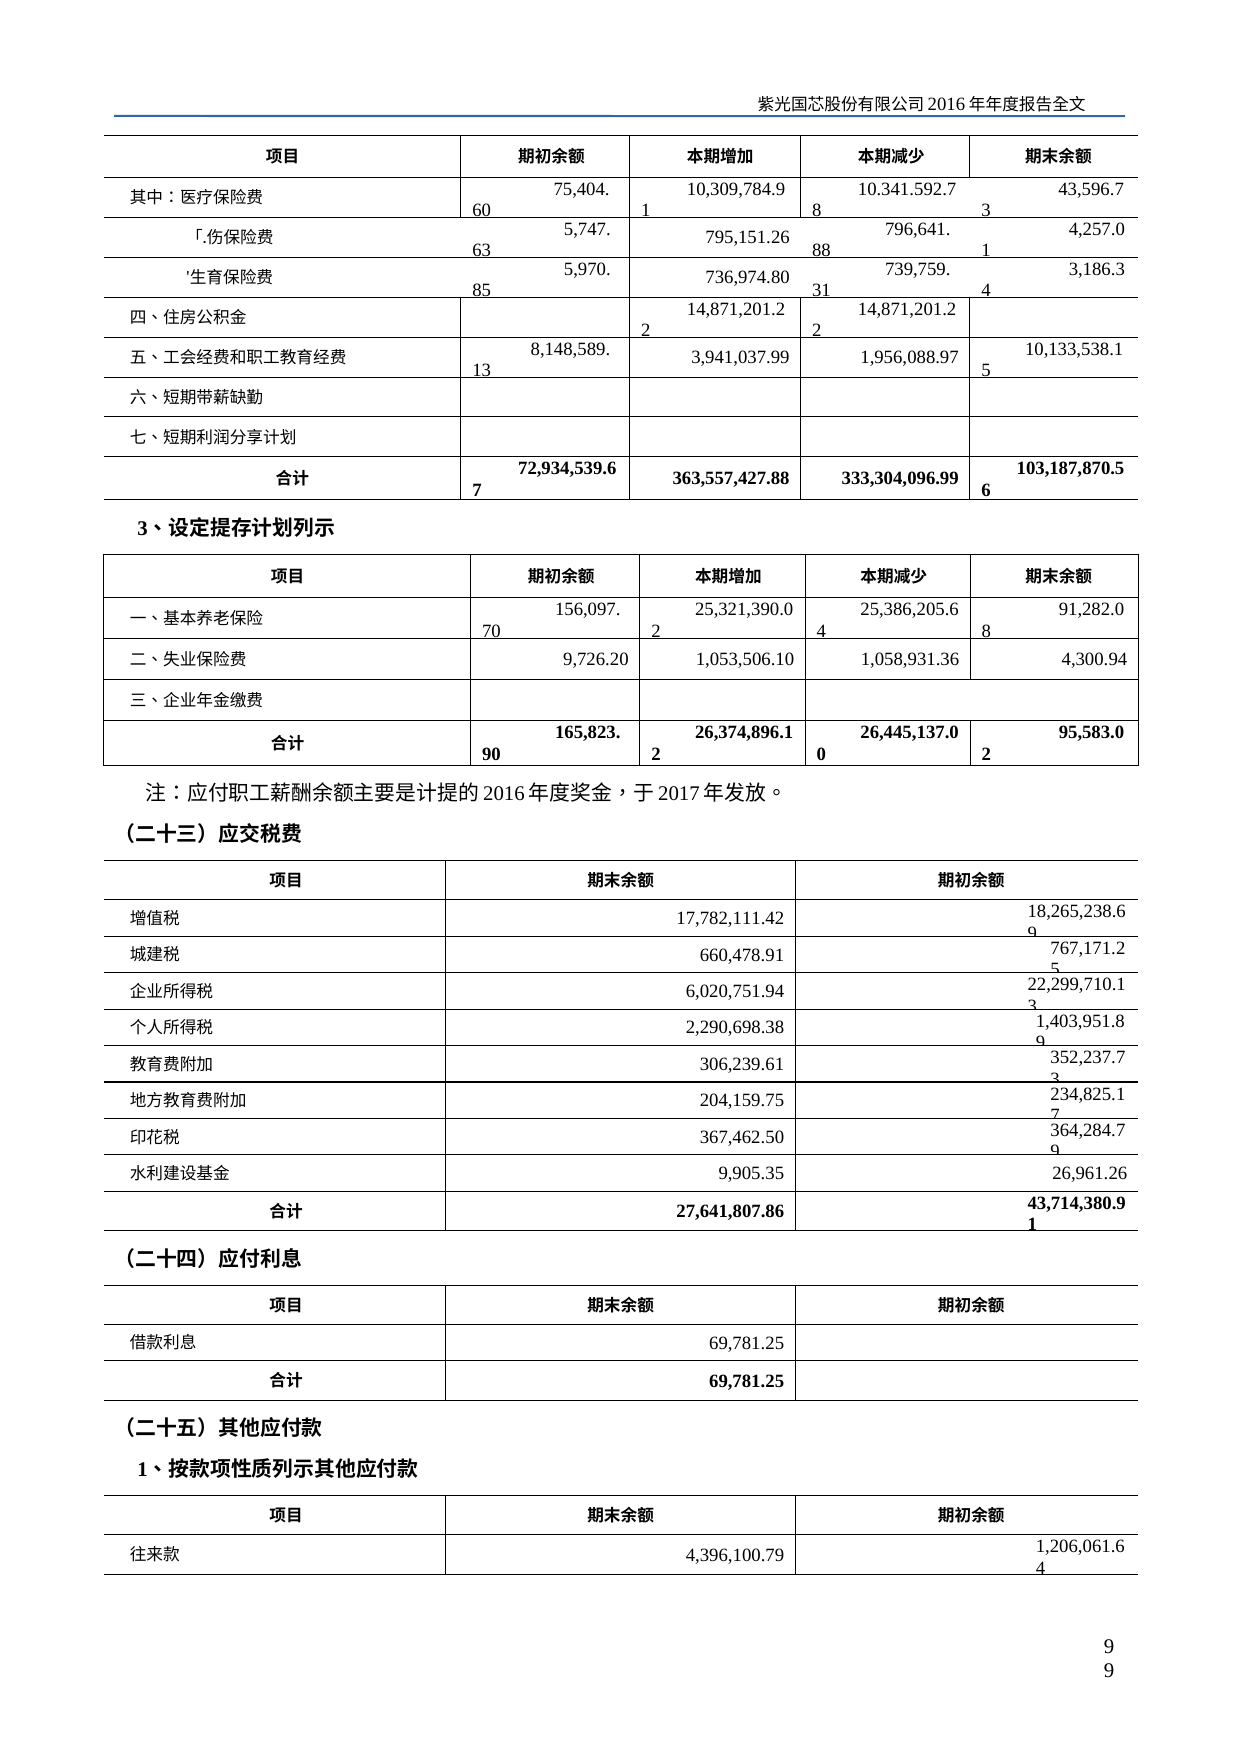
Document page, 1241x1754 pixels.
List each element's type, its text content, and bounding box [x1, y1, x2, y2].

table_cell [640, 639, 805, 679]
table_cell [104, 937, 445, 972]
text 注：应付职工薪酬余额主要是计提的2016年度奖金，于2017年发放。 [87, 778, 1155, 807]
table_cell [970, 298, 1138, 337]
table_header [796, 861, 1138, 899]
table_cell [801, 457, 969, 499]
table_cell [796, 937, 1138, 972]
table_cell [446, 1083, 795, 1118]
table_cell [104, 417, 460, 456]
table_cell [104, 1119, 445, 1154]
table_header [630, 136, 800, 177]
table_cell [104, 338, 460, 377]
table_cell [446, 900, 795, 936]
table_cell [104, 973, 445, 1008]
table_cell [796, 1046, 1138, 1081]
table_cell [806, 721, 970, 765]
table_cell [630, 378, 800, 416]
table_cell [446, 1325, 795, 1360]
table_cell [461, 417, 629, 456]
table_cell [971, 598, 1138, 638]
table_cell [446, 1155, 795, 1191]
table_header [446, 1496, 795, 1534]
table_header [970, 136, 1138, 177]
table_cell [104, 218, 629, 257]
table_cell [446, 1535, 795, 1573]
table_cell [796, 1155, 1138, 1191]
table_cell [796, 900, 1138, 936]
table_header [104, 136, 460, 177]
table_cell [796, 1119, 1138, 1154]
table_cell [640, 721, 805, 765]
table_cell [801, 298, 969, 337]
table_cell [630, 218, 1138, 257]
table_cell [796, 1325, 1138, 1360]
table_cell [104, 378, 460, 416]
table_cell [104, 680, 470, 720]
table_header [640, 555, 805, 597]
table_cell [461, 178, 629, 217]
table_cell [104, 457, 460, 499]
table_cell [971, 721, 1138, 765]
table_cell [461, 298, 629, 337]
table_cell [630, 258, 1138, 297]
text 1、按款项性质列示其他应付款 [87, 1454, 1155, 1482]
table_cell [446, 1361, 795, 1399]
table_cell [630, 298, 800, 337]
text 3、设定提存计划列示 [87, 513, 1155, 541]
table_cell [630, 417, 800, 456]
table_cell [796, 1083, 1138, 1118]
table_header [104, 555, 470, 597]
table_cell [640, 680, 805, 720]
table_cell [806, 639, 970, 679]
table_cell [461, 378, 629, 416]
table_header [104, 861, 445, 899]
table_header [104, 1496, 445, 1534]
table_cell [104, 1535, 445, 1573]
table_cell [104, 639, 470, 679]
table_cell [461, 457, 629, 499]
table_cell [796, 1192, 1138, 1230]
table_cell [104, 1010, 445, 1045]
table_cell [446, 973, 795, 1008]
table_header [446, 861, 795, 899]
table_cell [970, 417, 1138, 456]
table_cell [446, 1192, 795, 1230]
text （二十四）应付利息 [87, 1244, 1155, 1272]
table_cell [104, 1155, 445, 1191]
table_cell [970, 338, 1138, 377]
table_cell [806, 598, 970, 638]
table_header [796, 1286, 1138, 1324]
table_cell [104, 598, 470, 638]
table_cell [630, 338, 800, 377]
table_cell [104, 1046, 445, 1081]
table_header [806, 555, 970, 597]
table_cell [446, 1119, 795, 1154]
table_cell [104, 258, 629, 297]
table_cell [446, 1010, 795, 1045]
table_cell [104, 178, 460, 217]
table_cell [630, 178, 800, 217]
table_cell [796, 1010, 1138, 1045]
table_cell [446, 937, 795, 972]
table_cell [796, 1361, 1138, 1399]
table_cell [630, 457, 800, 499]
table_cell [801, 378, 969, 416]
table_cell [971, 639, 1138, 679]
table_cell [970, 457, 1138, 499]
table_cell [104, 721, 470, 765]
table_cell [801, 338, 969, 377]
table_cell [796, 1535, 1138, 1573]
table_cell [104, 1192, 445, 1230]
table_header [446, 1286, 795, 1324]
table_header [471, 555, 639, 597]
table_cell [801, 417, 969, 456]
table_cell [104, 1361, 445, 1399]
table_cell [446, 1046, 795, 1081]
text （二十五）其他应付款 [87, 1413, 1155, 1442]
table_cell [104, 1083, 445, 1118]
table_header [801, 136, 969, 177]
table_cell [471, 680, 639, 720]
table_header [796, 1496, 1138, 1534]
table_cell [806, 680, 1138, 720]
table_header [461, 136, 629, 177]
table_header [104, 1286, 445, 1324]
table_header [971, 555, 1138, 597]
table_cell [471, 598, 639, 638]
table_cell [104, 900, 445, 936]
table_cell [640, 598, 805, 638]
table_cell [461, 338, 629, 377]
text （二十三）应交税费 [87, 819, 1155, 848]
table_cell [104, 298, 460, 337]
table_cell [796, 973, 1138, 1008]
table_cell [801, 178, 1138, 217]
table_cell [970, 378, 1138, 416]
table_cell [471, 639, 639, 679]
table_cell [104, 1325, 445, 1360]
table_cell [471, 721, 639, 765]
